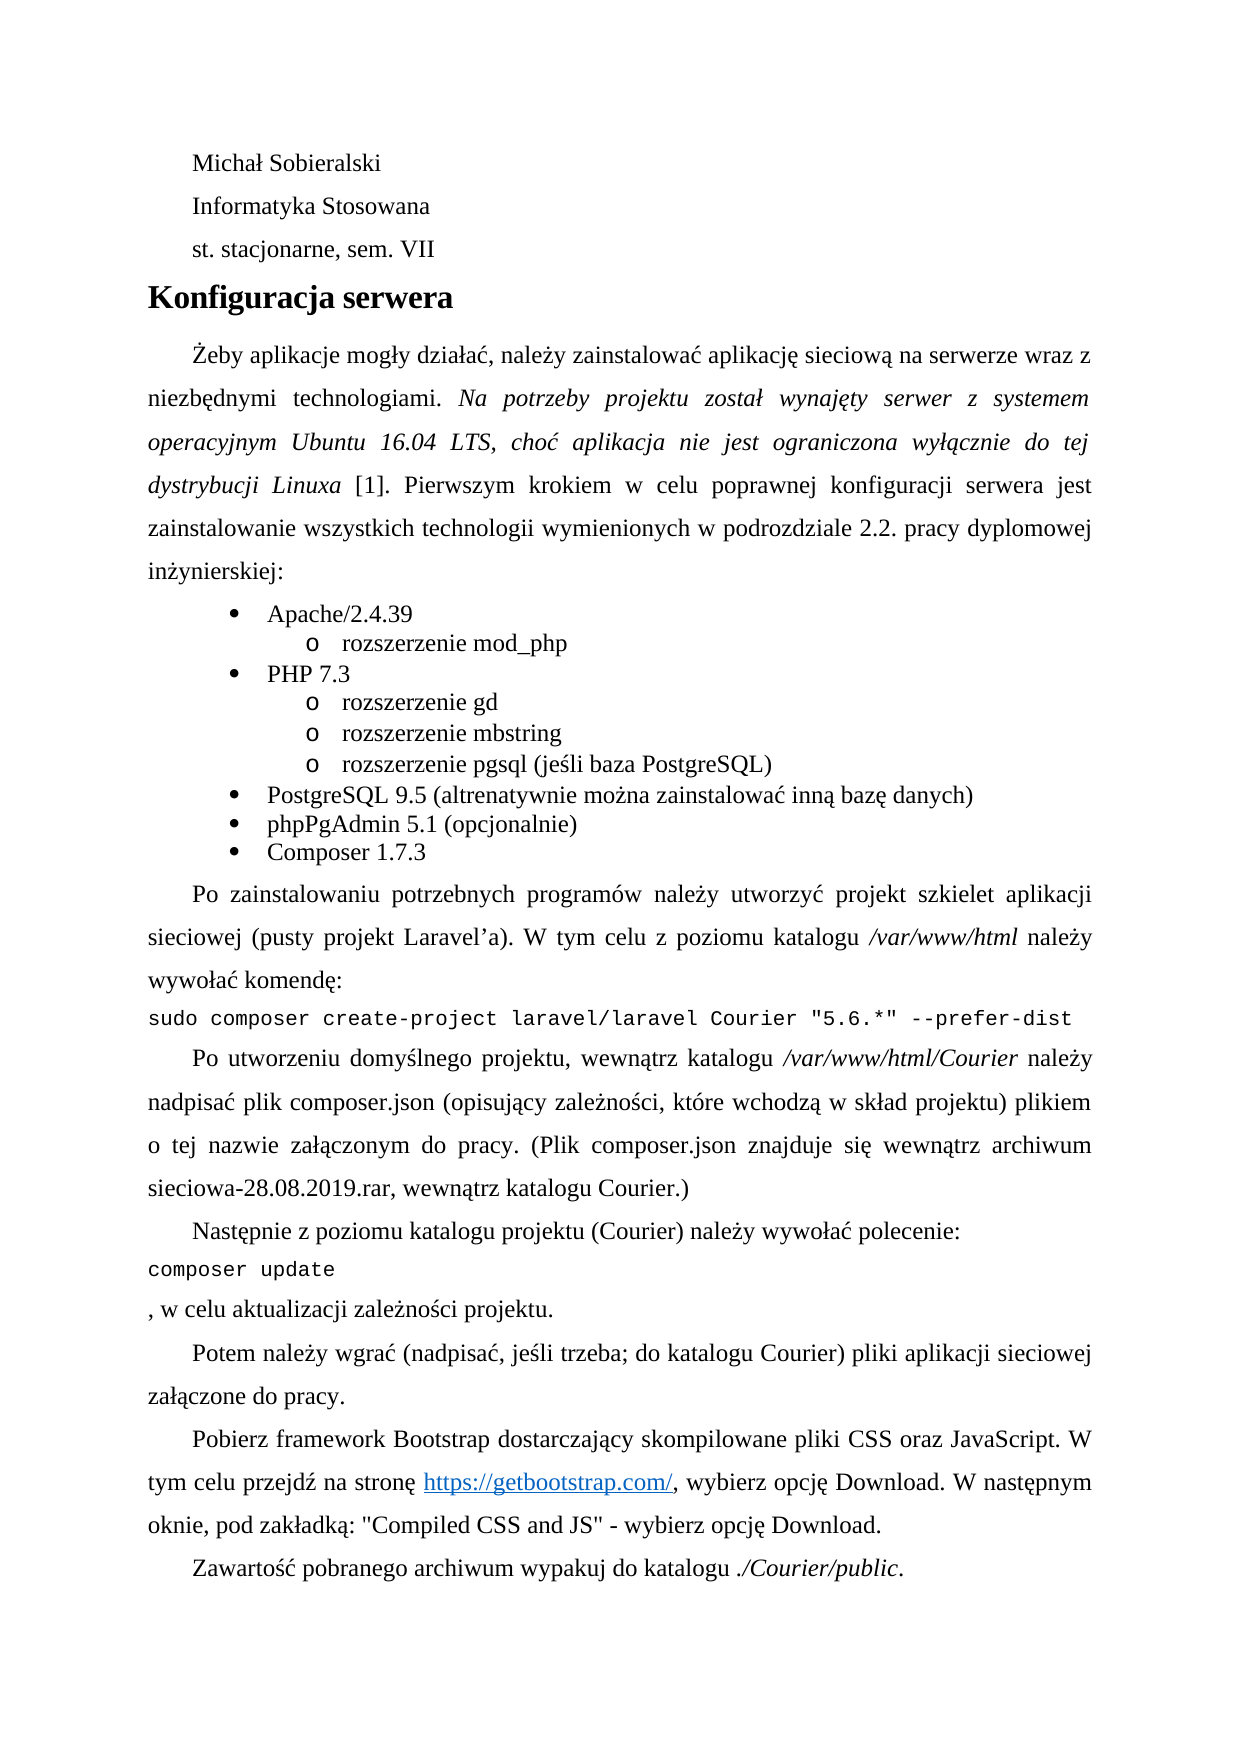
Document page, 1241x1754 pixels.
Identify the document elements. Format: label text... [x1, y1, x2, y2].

text , w celu aktualizacji zależności projektu. [148, 1294, 1093, 1323]
text composer update [148, 1259, 1093, 1283]
list phpPgAdmin 5.1 (opcjonalnie) [230, 809, 1093, 837]
list Composer 1.7.3 [230, 837, 1093, 866]
list rozszerzenie mbstring [305, 718, 1093, 749]
text Michał Sobieralski [148, 148, 1093, 176]
list PostgreSQL 9.5 (altrenatywnie można zainstalować inną bazę danych) [230, 780, 1093, 809]
text st. stacjonarne, sem. VII [148, 234, 1093, 263]
text Pobierz framework Bootstrap dostarczający skompilowane pliki CSS oraz JavaScript. W tym celu przejdź na stronę https://getbootstrap.com/, wybierz opcję Download. W następnym oknie, pod zakładką: "Compiled CSS and JS" - wybierz opcję Download. [148, 1424, 1093, 1539]
text Po utworzeniu domyślnego projektu, wewnątrz katalogu /var/www/html/Courier należy nadpisać plik composer.json (opisujący zależności, które wchodzą w skład projektu) plikiem o tej nazwie załączonym do pracy. (Plik composer.json znajduje się wewnątrz archiwum sieciowa-28.08.2019.rar, wewnątrz katalogu Courier.) [148, 1043, 1093, 1202]
list Apache/2.4.39 [230, 599, 1093, 628]
text Żeby aplikacje mogły działać, należy zainstalować aplikację sieciową na serwerze wraz z niezbędnymi technologiami. Na potrzeby projektu został wynajęty serwer z systemem operacyjnym Ubuntu 16.04 LTS, choć aplikacja nie jest ograniczona wyłącznie do tej dystrybucji Linuxa [1]. Pierwszym krokiem w celu poprawnej konfiguracji serwera jest zainstalowanie wszystkich technologii wymienionych w podrozdziale 2.2. pracy dyplomowej inżynierskiej: [148, 340, 1093, 585]
text Zawartość pobranego archiwum wypakuj do katalogu ./Courier/public. [148, 1553, 1093, 1582]
text Informatyka Stosowana [148, 191, 1093, 219]
list rozszerzenie pgsql (jeśli baza PostgreSQL) [305, 749, 1093, 780]
text Następnie z poziomu katalogu projektu (Courier) należy wywołać polecenie: [148, 1216, 1093, 1245]
list rozszerzenie mod_php [305, 628, 1093, 659]
text sudo composer create-project laravel/laravel Courier "5.6.*" --prefer-dist [148, 1008, 1093, 1032]
list Konfiguracja serwera [148, 277, 1093, 315]
list PHP 7.3 [230, 659, 1093, 687]
list rozszerzenie gd [305, 687, 1093, 718]
text Po zainstalowaniu potrzebnych programów należy utworzyć projekt szkielet aplikacji sieciowej (pusty projekt Laravel’a). W tym celu z poziomu katalogu /var/www/html należy wywołać komendę: [148, 879, 1093, 994]
text Potem należy wgrać (nadpisać, jeśli trzeba; do katalogu Courier) pliki aplikacji sieciowej załączone do pracy. [148, 1338, 1093, 1409]
